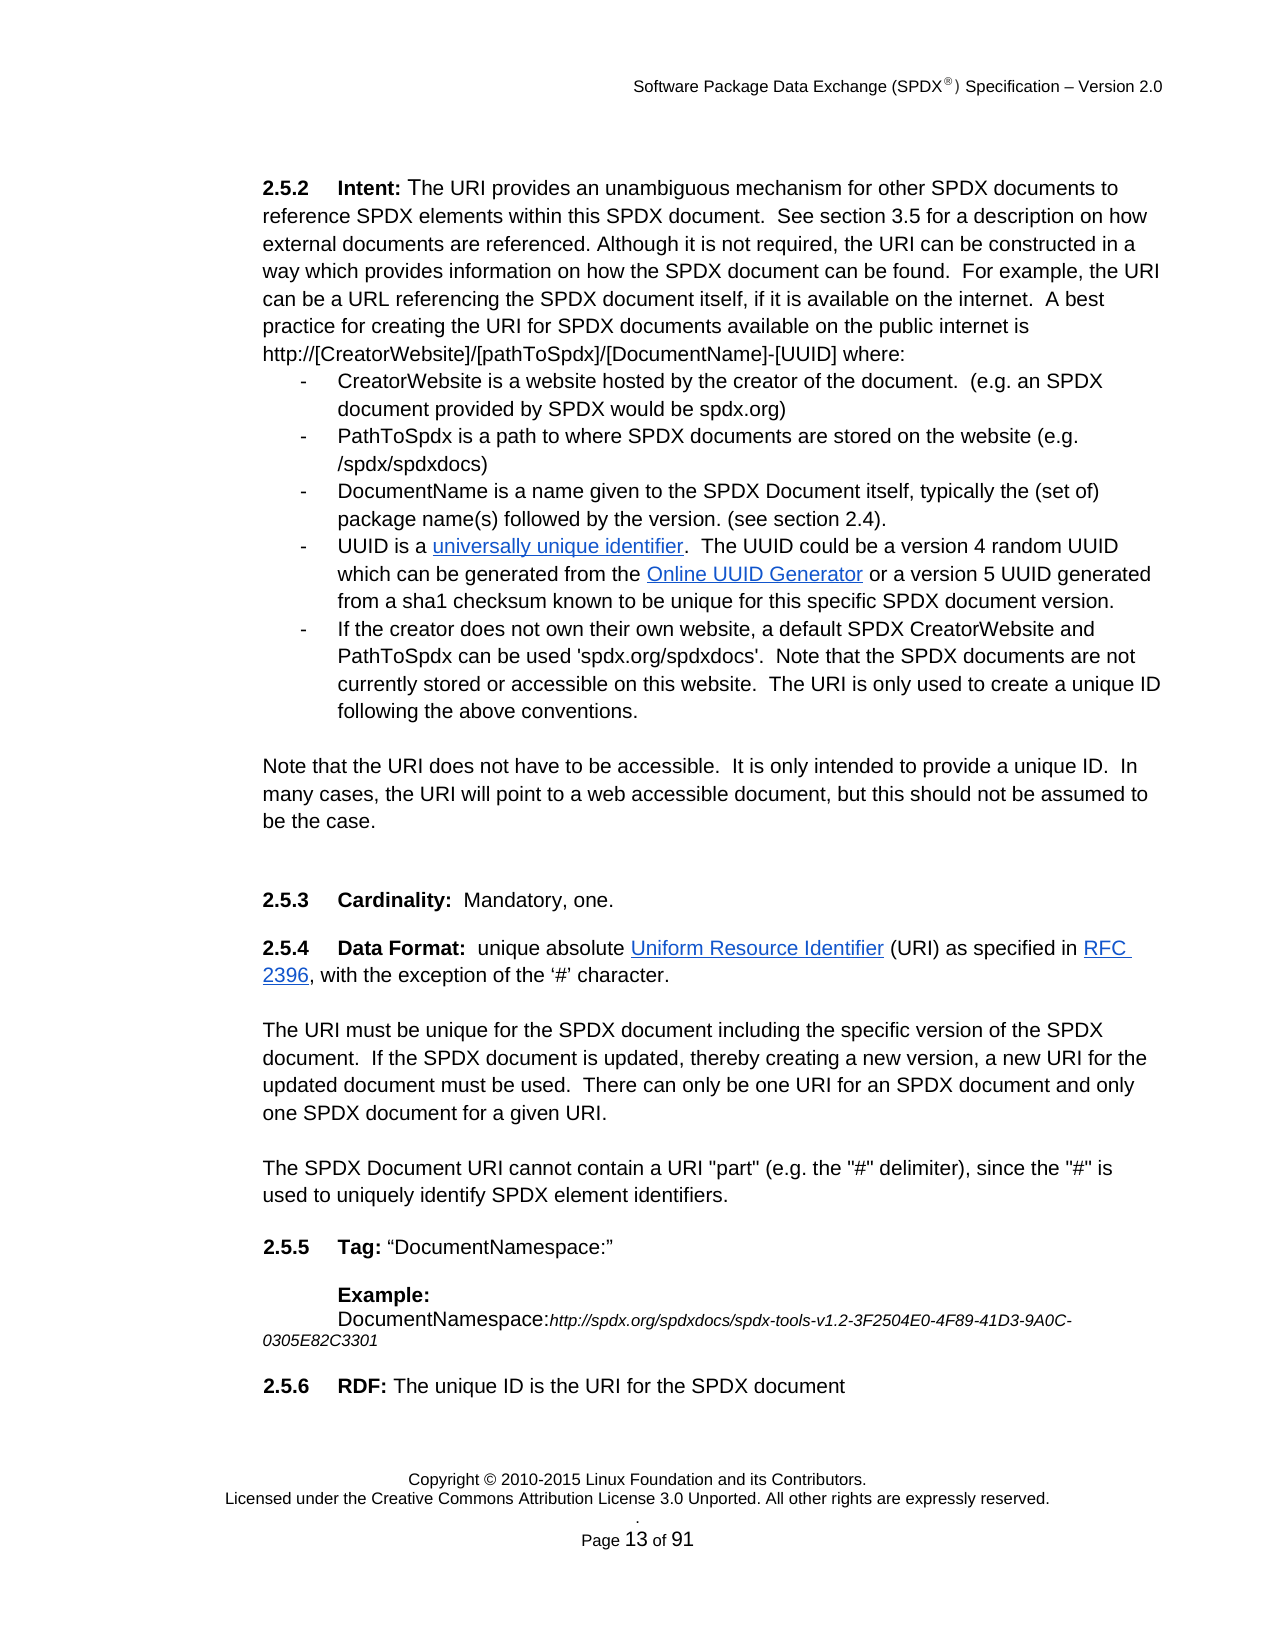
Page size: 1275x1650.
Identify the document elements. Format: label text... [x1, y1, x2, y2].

text 2.5.4 Data Format: unique absolute Uniform Resource Identifier (URI) as specified in RFC 2396, with the exception of the ‘#’ character. [262, 936, 1162, 987]
text DocumentNamespace:http://spdx.org/spdxdocs/spdx-tools-v1.2-3F2504E0-4F89-41D3-9A0C-0305E82C3301 [262, 1307, 1162, 1350]
text Example: [112, 1283, 1162, 1307]
text 2.5.5 Tag: “DocumentNamespace:” [240, 1235, 1162, 1259]
list CreatorWebsite is a website hosted by the creator of the document. (e.g. an SPDX document provided by SPDX would be spdx.org) [300, 369, 1162, 420]
text The URI must be unique for the SPDX document including the specific version of the SPDX document. If the SPDX document is updated, thereby creating a new version, a new URI for the updated document must be used. There can only be one URI for an SPDX document and only one SPDX document for a given URI. [262, 1018, 1162, 1125]
text 2.5.2 Intent: The URI provides an unambiguous mechanism for other SPDX documents to reference SPDX elements within this SPDX document. See section 3.5 for a description on how external documents are referenced. Although it is not required, the URI can be constructed in a way which provides information on how the SPDX document can be found. For example, the URI can be a URL referencing the SPDX document itself, if it is available on the internet. A best practice for creating the URI for SPDX documents available on the public internet is http://[CreatorWebsite]/[pathToSpdx]/[DocumentName]-[UUID] where: [262, 174, 1162, 365]
list If the creator does not own their own website, a default SPDX CreatorWebsite and PathToSpdx can be used 'spdx.org/spdxdocs'. Note that the SPDX documents are not currently stored or accessible on this website. The URI is only used to create a unique ID following the above conventions. [300, 616, 1162, 723]
text 2.5.3 Cardinality: Mandatory, one. [262, 888, 1162, 912]
list UUID is a universally unique identifier. The UUID could be a version 4 random UUID which can be generated from the Online UUID Generator or a version 5 UUID generated from a sha1 checksum known to be unique for this specific SPDX document version. [300, 534, 1162, 613]
text 2.5.6 RDF: The unique ID is the URI for the SPDX document [240, 1374, 1162, 1398]
text Note that the URI does not have to be accessible. It is only intended to provide a unique ID. In many cases, the URI will point to a web accessible document, but this should not be assumed to be the case. [262, 754, 1162, 833]
text The SPDX Document URI cannot contain a URI "part" (e.g. the "#" delimiter), since the "#" is used to uniquely identify SPDX element identifiers. [262, 1156, 1162, 1207]
list PathToSpdx is a path to where SPDX documents are stored on the website (e.g. /spdx/spdxdocs) [300, 424, 1162, 475]
list DocumentName is a name given to the SPDX Document itself, typically the (set of) package name(s) followed by the version. (see section 2.4). [300, 479, 1162, 530]
